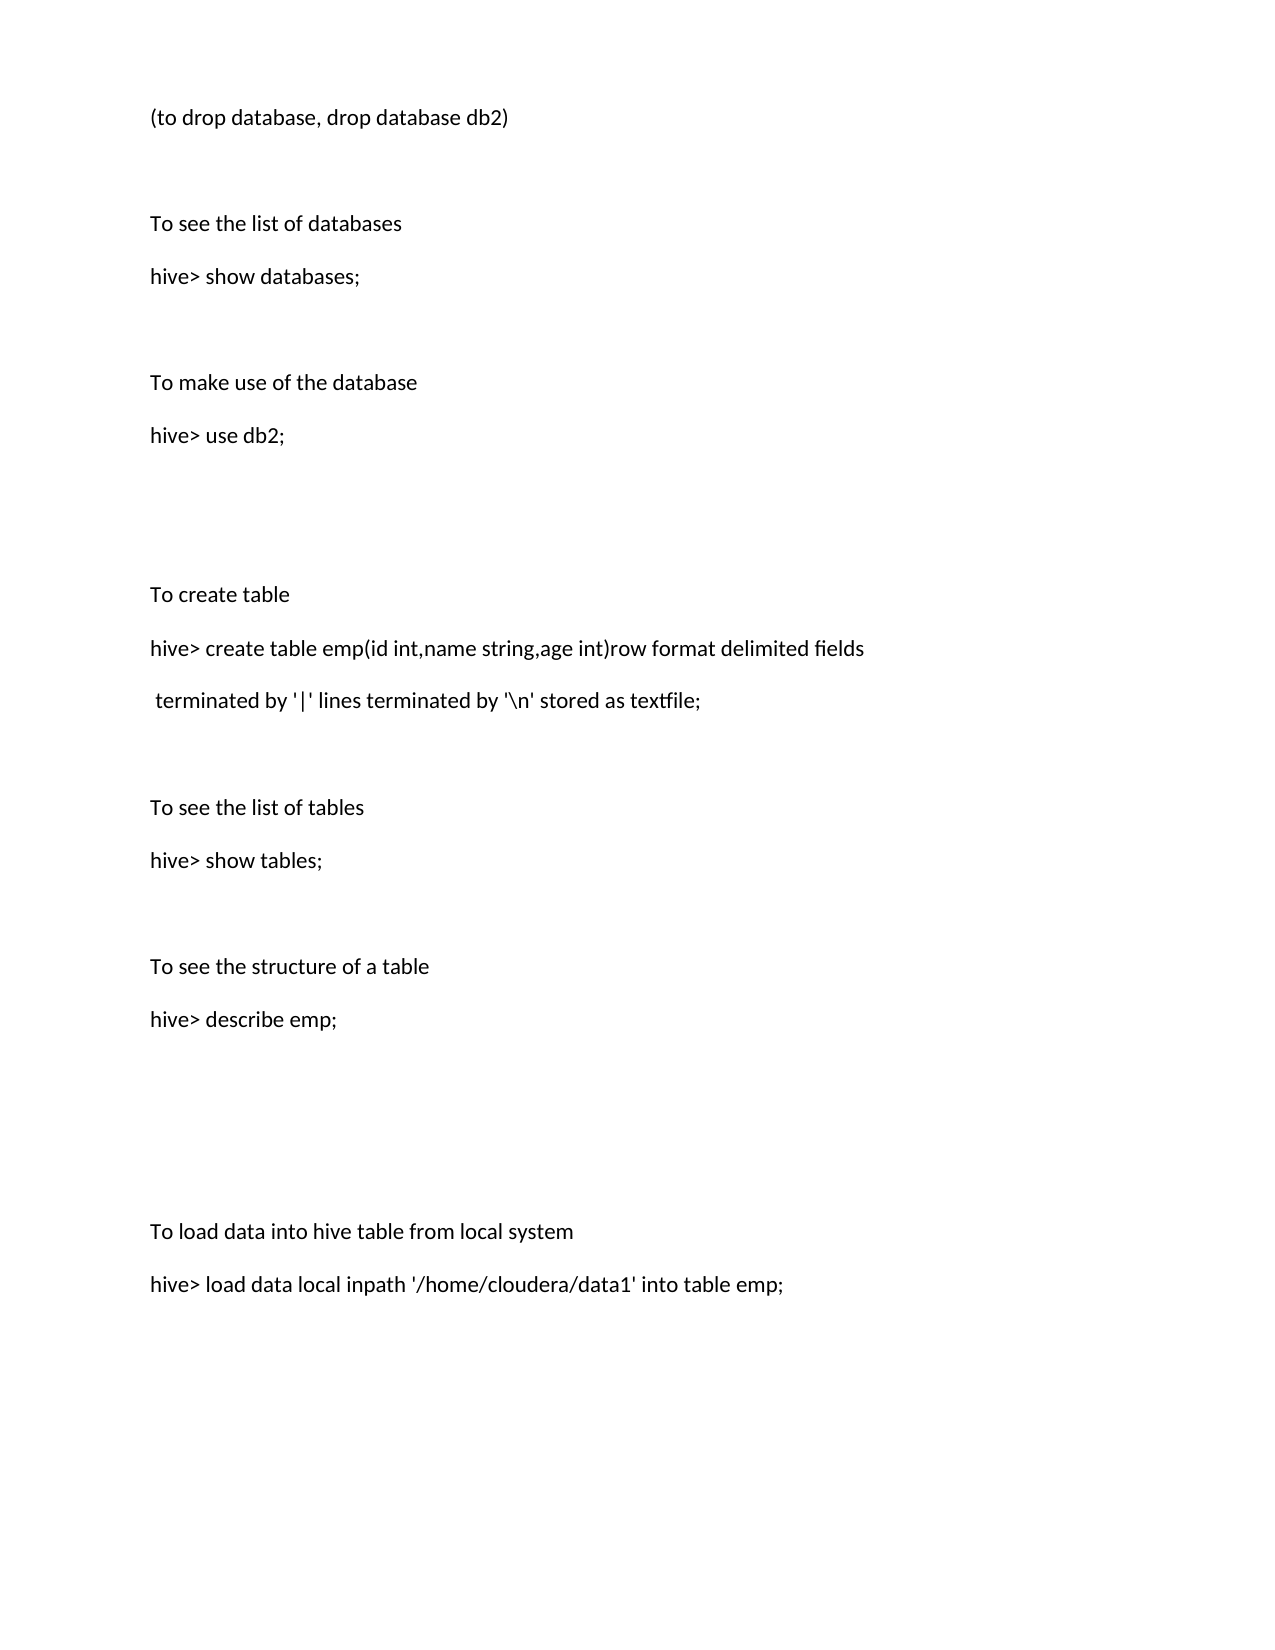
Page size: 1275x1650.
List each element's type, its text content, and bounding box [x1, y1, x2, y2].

text hive> load data local inpath '/home/cloudera/data1' into table emp; [150, 1270, 1125, 1298]
text To see the structure of a table [150, 952, 1125, 980]
text To see the list of databases [150, 209, 1125, 237]
text hive> describe emp; [150, 1005, 1125, 1033]
text hive> use db2; [150, 422, 1125, 449]
text To see the list of tables [150, 793, 1125, 821]
text terminated by '|' lines terminated by '\n' stored as textfile; [150, 687, 1125, 715]
text hive> show tables; [150, 846, 1125, 874]
text hive> show databases; [150, 262, 1125, 291]
text (to drop database, drop database db2) [150, 103, 1125, 131]
text To create table [150, 581, 1125, 609]
text To load data into hive table from local system [150, 1217, 1125, 1245]
text hive> create table emp(id int,name string,age int)row format delimited fields [150, 634, 1125, 662]
text To make use of the database [150, 368, 1125, 397]
